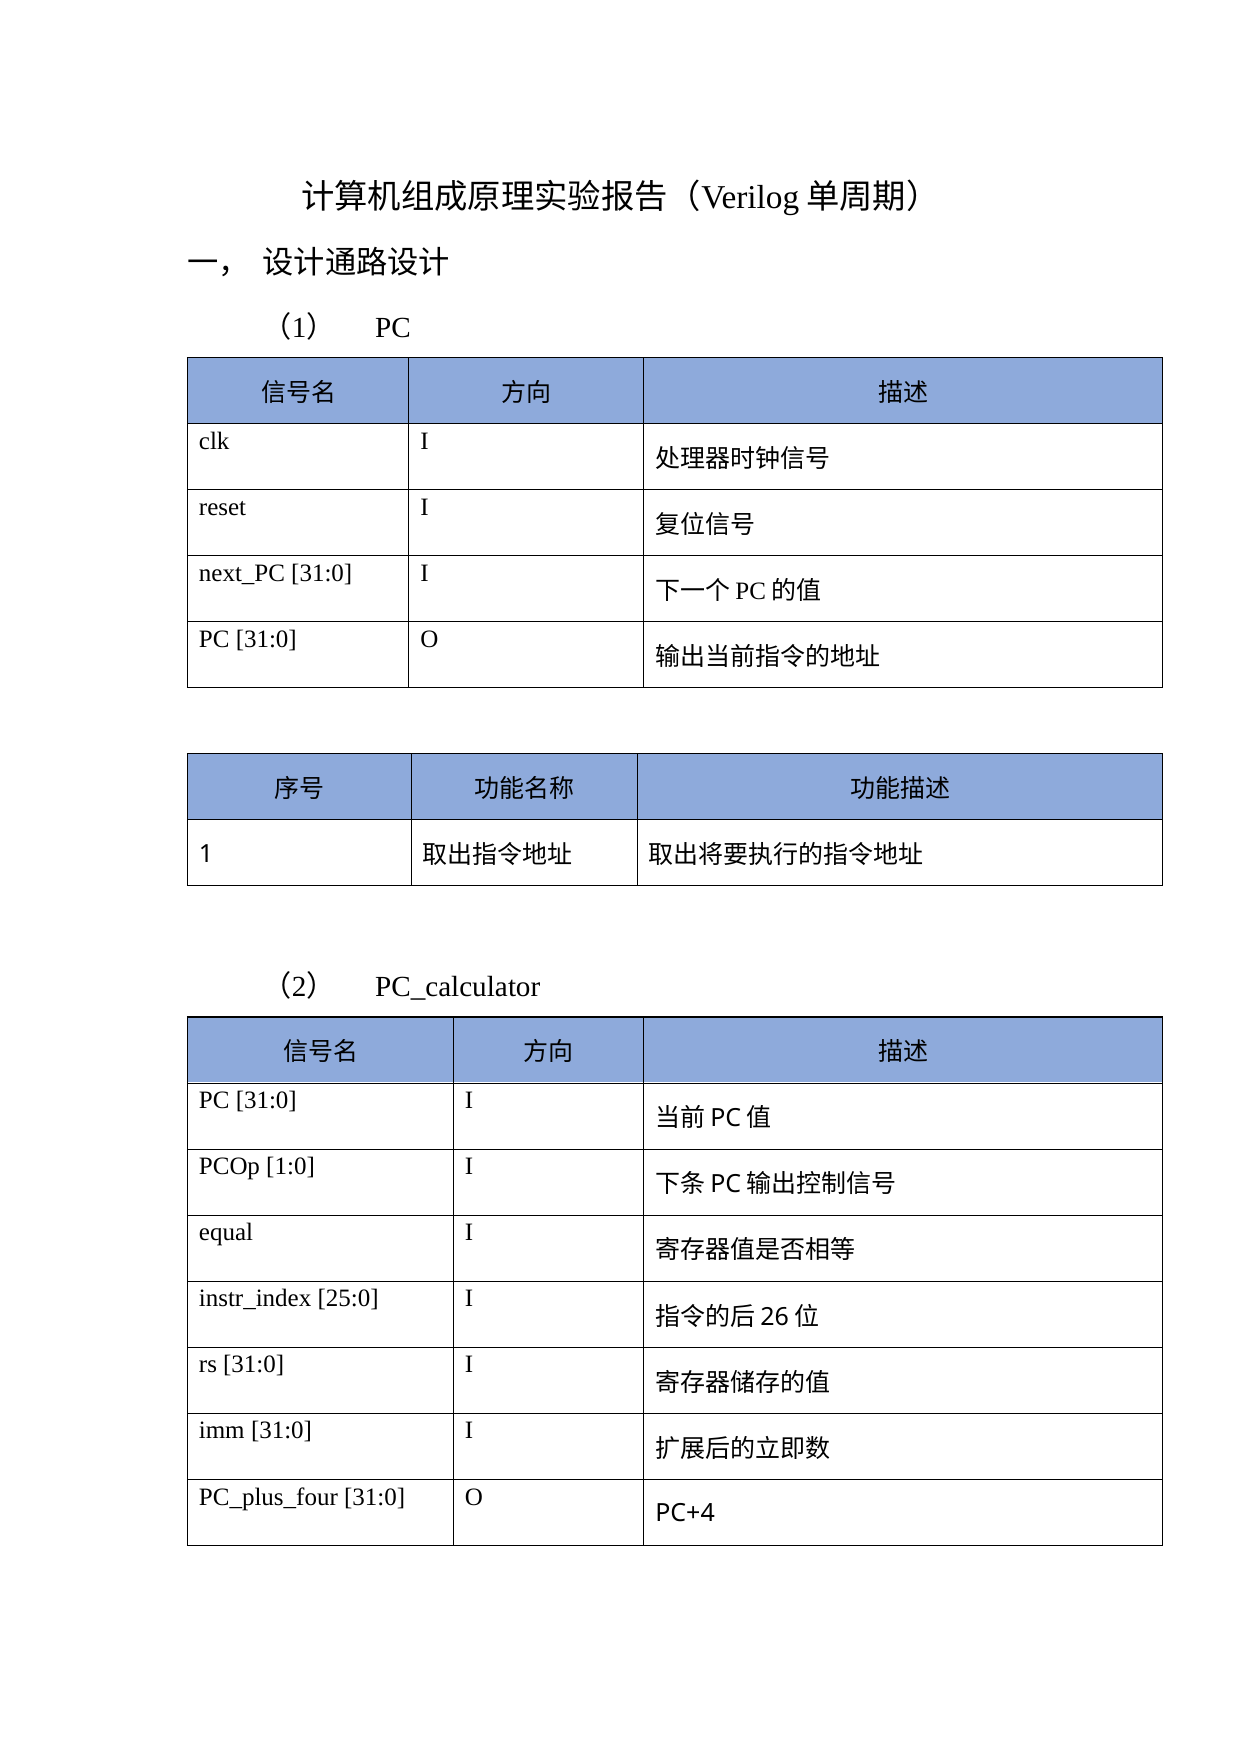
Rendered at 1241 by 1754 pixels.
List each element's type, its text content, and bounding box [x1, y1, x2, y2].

table_cell PC+4 [644, 1480, 1162, 1545]
table_cell 扩展后的立即数 [644, 1414, 1162, 1479]
list PC_calculator [262, 951, 1053, 1016]
table_cell PC [31:0] [188, 1084, 453, 1148]
table_header 信号名 [188, 1018, 453, 1082]
table_cell equal [188, 1216, 453, 1281]
table_header 功能描述 [638, 754, 1162, 819]
table_cell I [454, 1282, 643, 1347]
table_cell I [454, 1150, 643, 1214]
table_cell O [409, 622, 643, 687]
table_cell 寄存器值是否相等 [644, 1216, 1162, 1281]
table_cell O [454, 1480, 643, 1545]
table_cell PC_plus_four [31:0] [188, 1480, 453, 1545]
table_cell rs [31:0] [188, 1348, 453, 1413]
table_cell next_PC [31:0] [188, 556, 408, 621]
table_header 功能名称 [412, 754, 637, 819]
table_cell I [454, 1216, 643, 1281]
table_cell I [409, 556, 643, 621]
table_header 方向 [409, 358, 643, 423]
table_cell 处理器时钟信号 [644, 424, 1162, 489]
table_header 方向 [454, 1018, 643, 1082]
table_cell 取出指令地址 [412, 820, 637, 885]
table_cell 复位信号 [644, 490, 1162, 555]
table_header 信号名 [188, 358, 408, 423]
table_cell 取出将要执行的指令地址 [638, 820, 1162, 885]
table_cell 1 [188, 820, 411, 885]
table_cell 输出当前指令的地址 [644, 622, 1162, 687]
table_header 描述 [644, 358, 1162, 423]
table_cell 下一个PC的值 [644, 556, 1162, 621]
text 计算机组成原理实验报告（Verilog单周期） [187, 162, 1053, 227]
table_cell I [409, 424, 643, 489]
table_cell instr_index [25:0] [188, 1282, 453, 1347]
table_cell reset [188, 490, 408, 555]
table_cell I [454, 1348, 643, 1413]
list 设计通路设计 [187, 227, 1053, 292]
table_cell imm [31:0] [188, 1414, 453, 1479]
table_cell PC [31:0] [188, 622, 408, 687]
table_header 描述 [644, 1018, 1162, 1082]
table_cell 下条PC输出控制信号 [644, 1150, 1162, 1214]
list PC [262, 292, 1053, 357]
table_cell 当前PC值 [644, 1084, 1162, 1148]
table_cell 指令的后26位 [644, 1282, 1162, 1347]
table_header 序号 [188, 754, 411, 819]
table_cell I [409, 490, 643, 555]
table_cell 寄存器储存的值 [644, 1348, 1162, 1413]
table_cell PCOp [1:0] [188, 1150, 453, 1214]
table_cell I [454, 1084, 643, 1148]
table_cell I [454, 1414, 643, 1479]
table_cell clk [188, 424, 408, 489]
